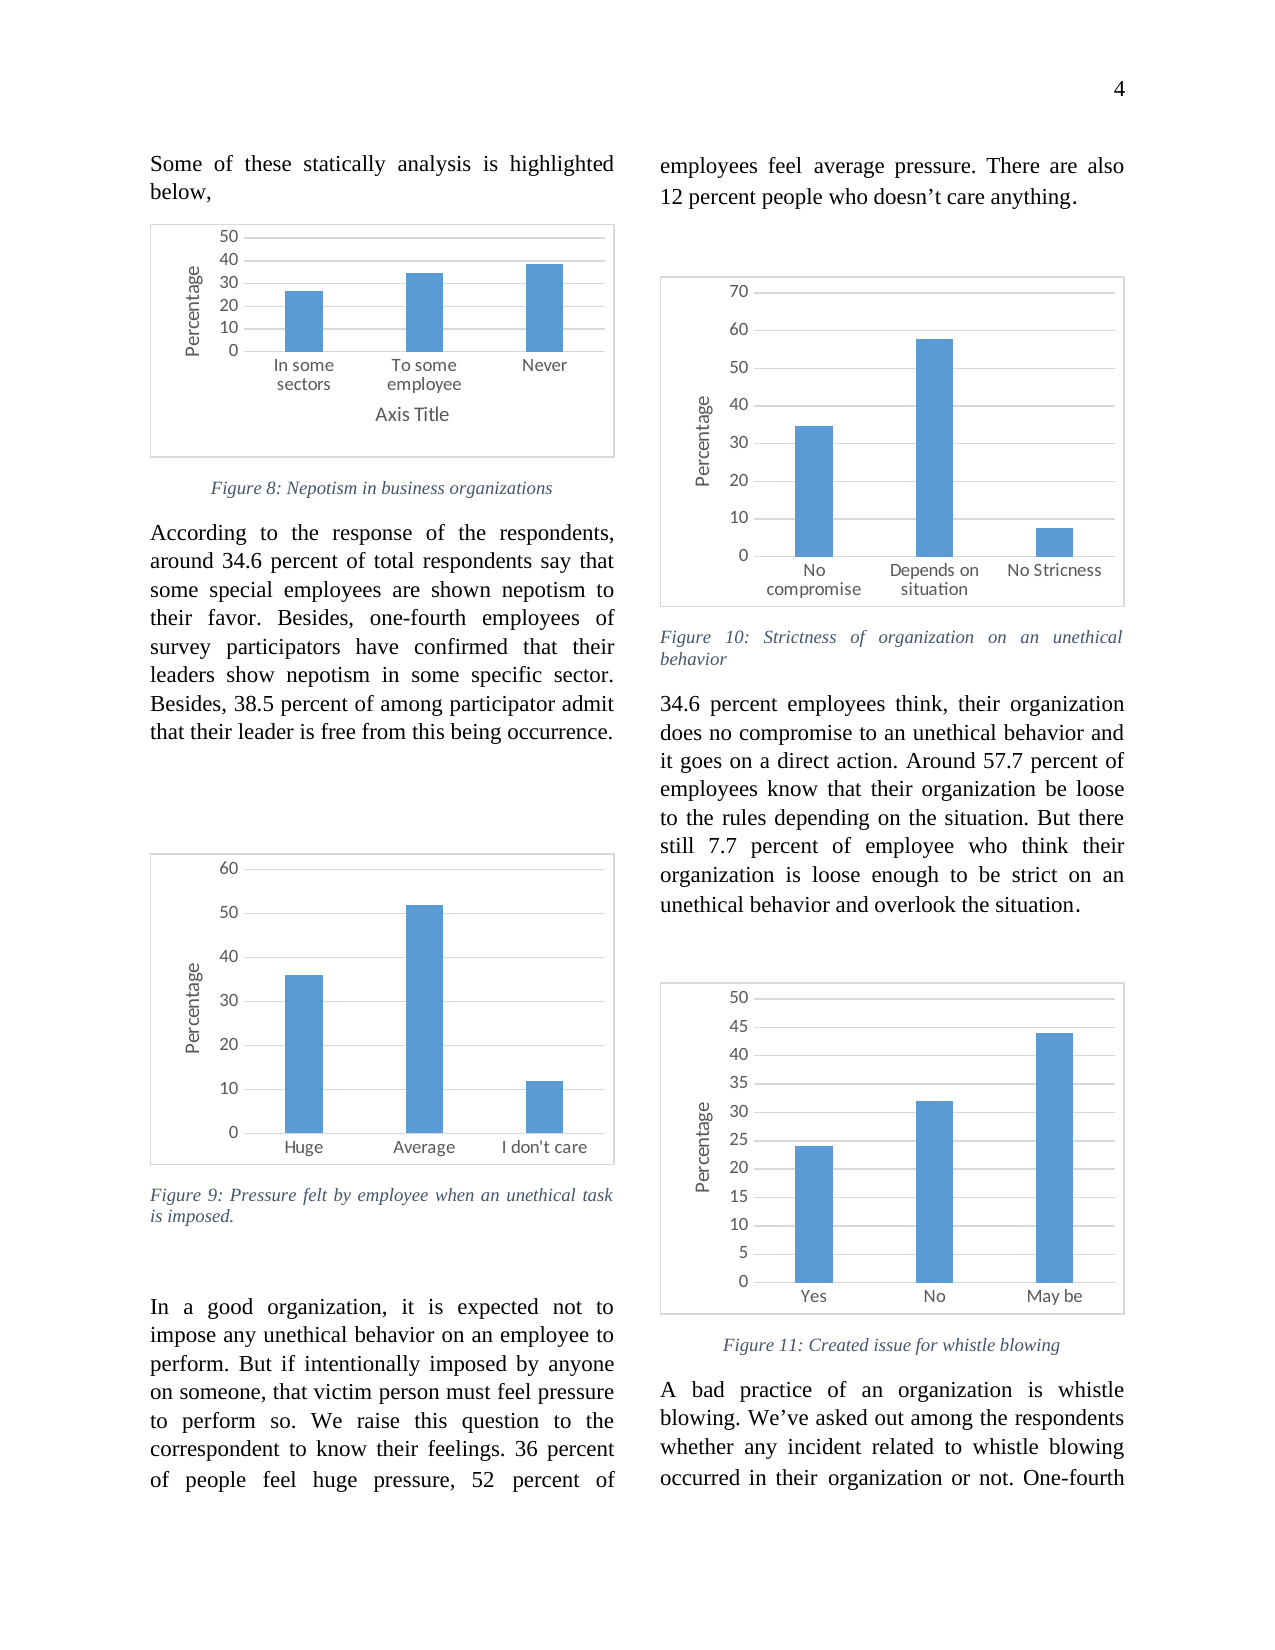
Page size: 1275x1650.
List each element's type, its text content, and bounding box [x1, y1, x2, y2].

text In a good organization, it is expected not to impose any unethical behavior on an employee to perform. But if intentionally imposed by anyone on someone, that victim person must feel pressure to perform so. We raise this question to the correspondent to know their feelings. 36 percent of people feel huge pressure, 52 percent of employees feel average pressure. There are also 12 percent people who doesn’t care anything. [150, 1293, 615, 1492]
text Some of these statically analysis is highlighted below, [150, 150, 615, 205]
text 34.6 percent employees think, their organization does no compromise to an unethical behavior and it goes on a direct action. Around 57.7 percent of employees know that their organization be loose to the rules depending on the situation. But there still 7.7 percent of employee who think their organization is loose enough to be strict on an unethical behavior and overlook the situation. [660, 690, 1125, 918]
text In a good organization, it is expected not to impose any unethical behavior on an employee to perform. But if intentionally imposed by anyone on someone, that victim person must feel pressure to perform so. We raise this question to the correspondent to know their feelings. 36 percent of people feel huge pressure, 52 percent of employees feel average pressure. There are also 12 percent people who doesn’t care anything. [660, 150, 1125, 210]
